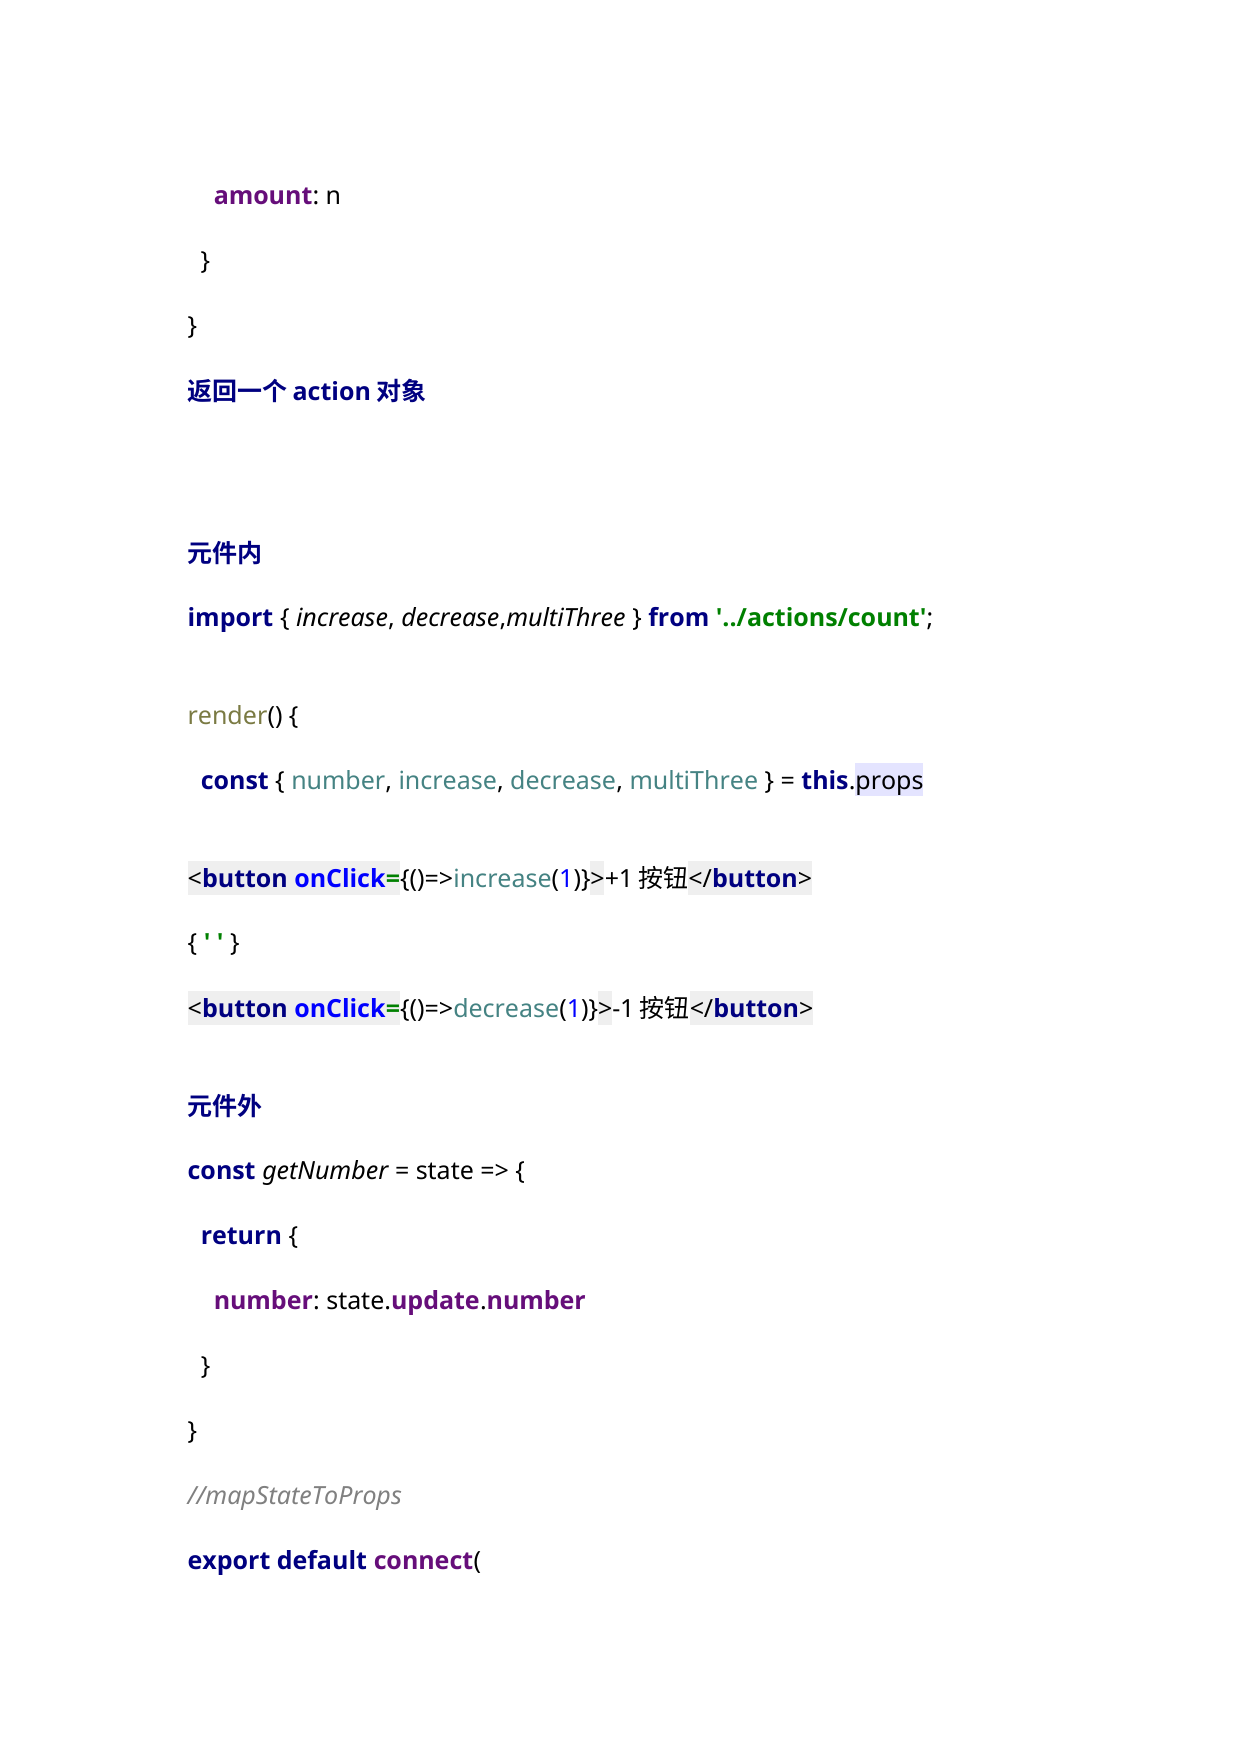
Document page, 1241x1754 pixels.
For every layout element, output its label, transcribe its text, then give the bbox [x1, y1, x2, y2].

text 元件外 [187, 1072, 1053, 1137]
text import { increase, decrease,multiThree } from '../actions/count'; [187, 584, 1053, 649]
text <button onClick={()=>increase(1)}>+1按钮</button> { ' ' } <button onClick={()=>decrease(1)}>-1按钮</button> [187, 844, 1053, 1039]
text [187, 1137, 1053, 1592]
text render() { const { number, increase, decrease, multiThree } = this.props [187, 682, 1053, 812]
text 返回一个action对象 [187, 357, 1053, 422]
text 元件内 [187, 519, 1053, 584]
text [187, 162, 1053, 357]
